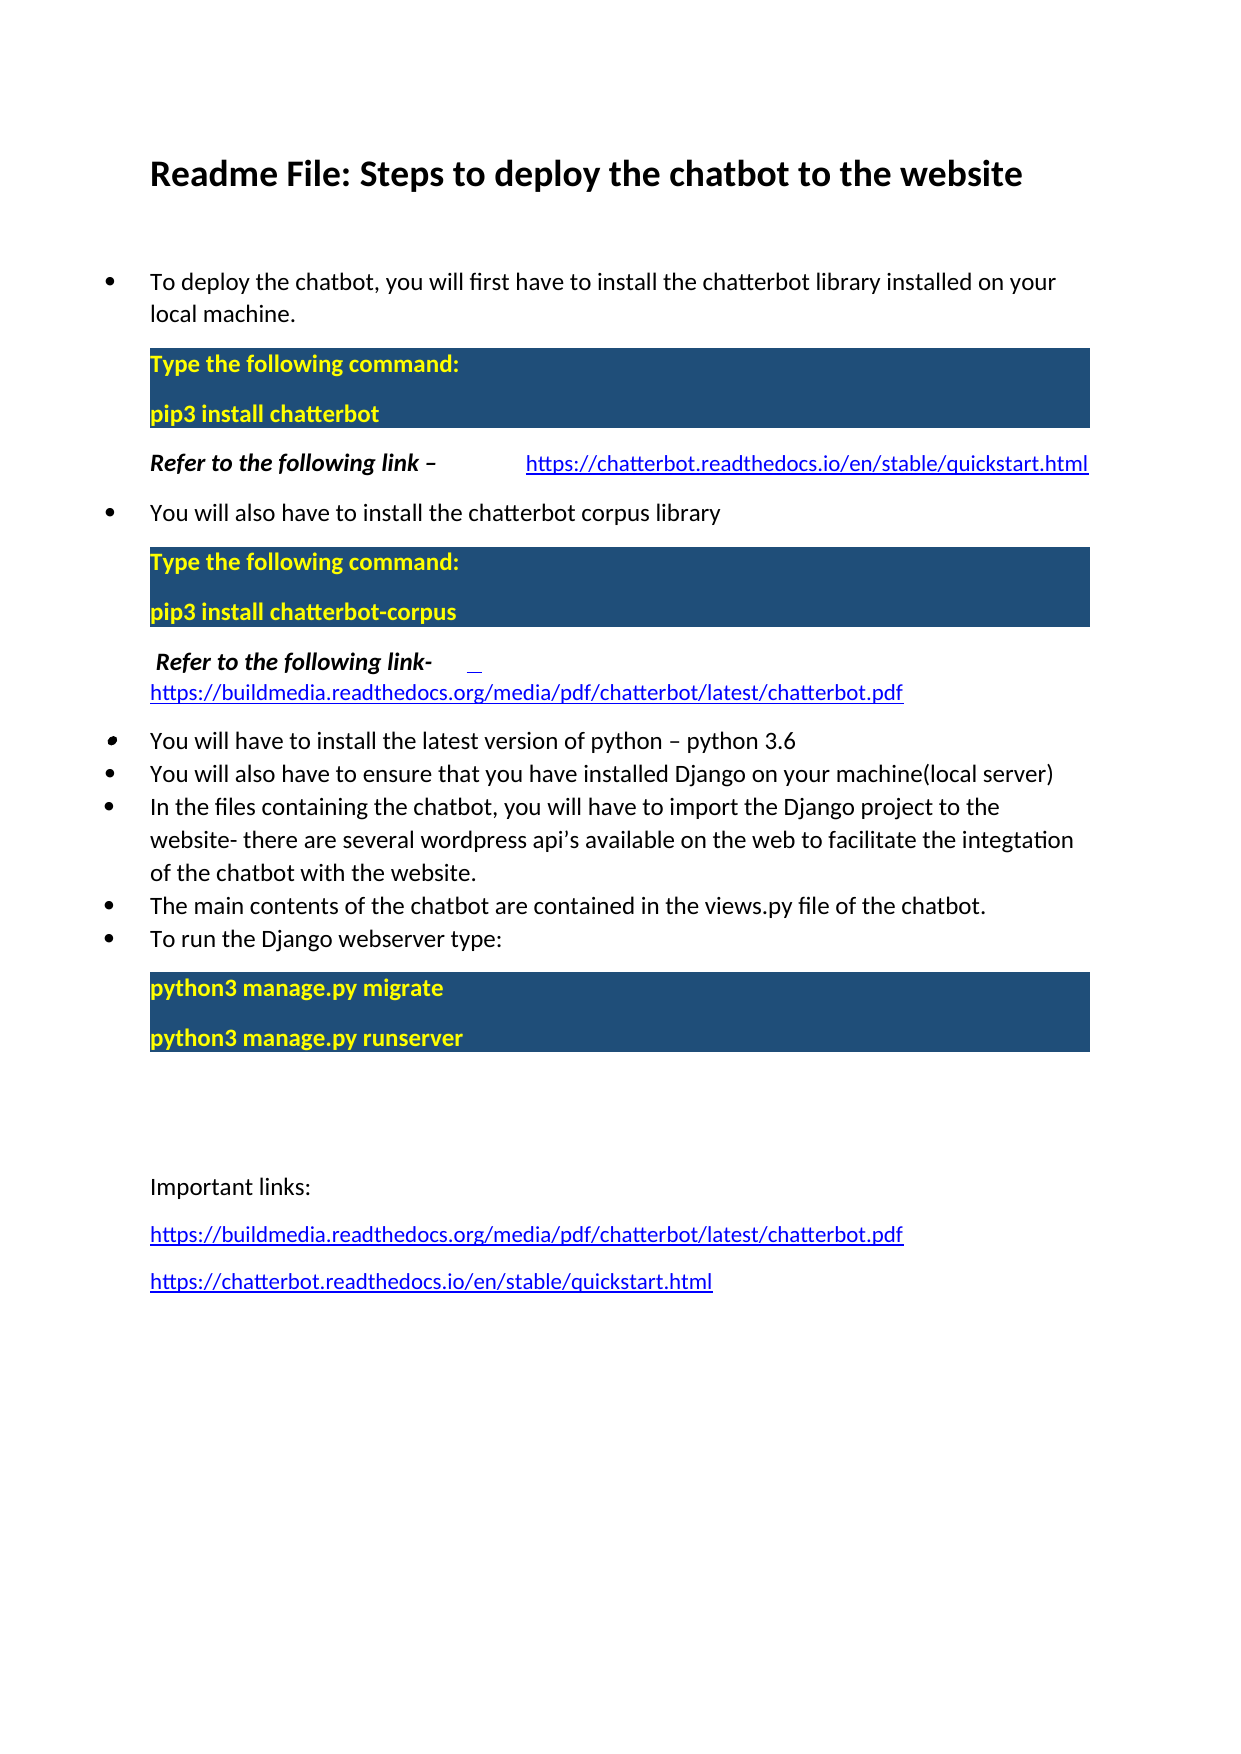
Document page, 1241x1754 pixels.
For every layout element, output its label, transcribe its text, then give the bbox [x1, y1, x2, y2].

list You will also have to ensure that you have installed Django on your machine(local server) [106, 758, 1090, 789]
text https://chatterbot.readthedocs.io/en/stable/quickstart.html [150, 1267, 1090, 1295]
list You will also have to install the chatterbot corpus library [106, 497, 1090, 527]
text Readme File: Steps to deploy the chatbot to the website [150, 150, 1090, 196]
text python3 manage.py migrate [150, 972, 1090, 1003]
list In the files containing the chatbot, you will have to import the Django project to the website- there are several wordpress api’s available on the web to facilitate the integtation of the chatbot with the website. [104, 791, 1090, 887]
text python3 manage.py runserver [150, 1022, 1090, 1052]
text https://buildmedia.readthedocs.org/media/pdf/chatterbot/latest/chatterbot.pdf [150, 1220, 1090, 1248]
list The main contents of the chatbot are contained in the views.py file of the chatbot. [104, 890, 1090, 920]
text Type the following command: [150, 547, 1090, 577]
text pip3 install chatterbot-corpus [150, 596, 1090, 627]
text Refer to the following link – https://chatterbot.readthedocs.io/en/stable/quickstart.html [150, 447, 1090, 478]
text pip3 install chatterbot [150, 398, 1090, 428]
list You will have to install the latest version of python – python 3.6 [106, 725, 1090, 756]
text Important links: [150, 1171, 1090, 1201]
list To deploy the chatbot, you will first have to install the chatterbot library installed on your local machine. [106, 266, 1090, 329]
text Type the following command: [150, 348, 1090, 379]
text Refer to the following link- https://buildmedia.readthedocs.org/media/pdf/chatterbot/latest/chatterbot.pdf [150, 646, 1090, 706]
list To run the Django webserver type: [104, 923, 1090, 953]
